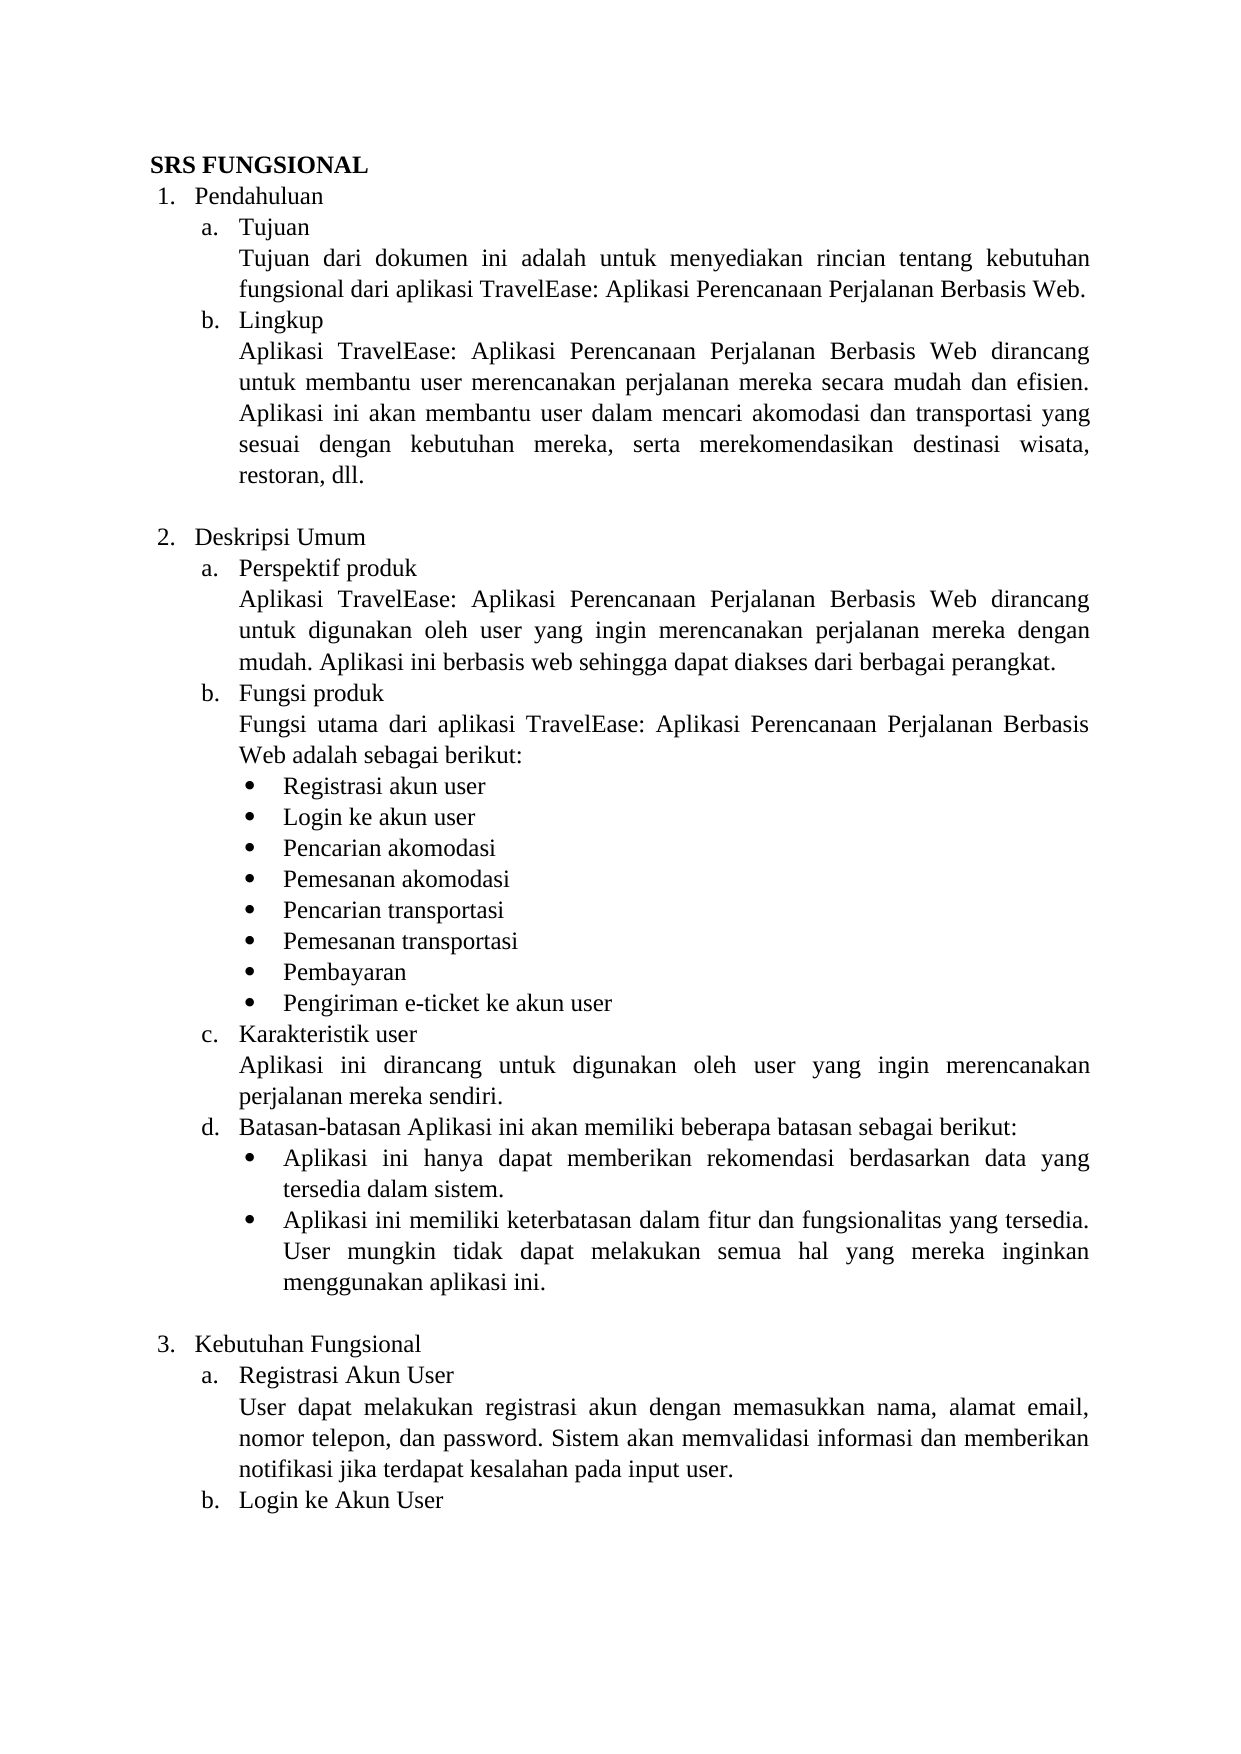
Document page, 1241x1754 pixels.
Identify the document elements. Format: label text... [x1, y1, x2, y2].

list Login ke Akun User [201, 1485, 1090, 1513]
list Fungsi produk [201, 678, 1090, 706]
list Batasan-batasan Aplikasi ini akan memiliki beberapa batasan sebagai berikut: [201, 1112, 1090, 1141]
list Perspektif produk [201, 553, 1090, 582]
list Deskripsi Umum [157, 522, 1090, 551]
list Pemesanan transportasi [245, 926, 1090, 955]
list Pencarian transportasi [245, 895, 1090, 924]
list Login ke akun user [245, 802, 1090, 831]
list Lingkup [201, 305, 1090, 334]
list Aplikasi ini dirancang untuk digunakan oleh user yang ingin merencanakan perjalanan mereka sendiri. [239, 1050, 1090, 1110]
list Pembayaran [245, 957, 1090, 986]
list Tujuan [201, 212, 1090, 241]
list Pencarian akomodasi [245, 833, 1090, 862]
list Aplikasi TravelEase: Aplikasi Perencanaan Perjalanan Berbasis Web dirancang untuk membantu user merencanakan perjalanan mereka secara mudah dan efisien. Aplikasi ini akan membantu user dalam mencari akomodasi dan transportasi yang sesuai dengan kebutuhan mereka, serta merekomendasikan destinasi wisata, restoran, dll. [239, 336, 1090, 489]
list Pemesanan akomodasi [245, 864, 1090, 893]
text SRS FUNGSIONAL [150, 150, 1090, 179]
list Registrasi akun user [245, 771, 1090, 799]
list Pengiriman e-ticket ke akun user [245, 988, 1090, 1017]
list Aplikasi ini memiliki keterbatasan dalam fitur dan fungsionalitas yang tersedia. User mungkin tidak dapat melakukan semua hal yang mereka inginkan menggunakan aplikasi ini. [245, 1205, 1090, 1296]
list Fungsi utama dari aplikasi TravelEase: Aplikasi Perencanaan Perjalanan Berbasis Web adalah sebagai berikut: [239, 709, 1090, 768]
list Pendahuluan [157, 181, 1090, 210]
list Aplikasi TravelEase: Aplikasi Perencanaan Perjalanan Berbasis Web dirancang untuk digunakan oleh user yang ingin merencanakan perjalanan mereka dengan mudah. Aplikasi ini berbasis web sehingga dapat diakses dari berbagai perangkat. [239, 584, 1090, 675]
list Aplikasi ini hanya dapat memberikan rekomendasi berdasarkan data yang tersedia dalam sistem. [245, 1143, 1090, 1203]
list Kebutuhan Fungsional [157, 1329, 1090, 1358]
list Karakteristik user [201, 1019, 1090, 1048]
list User dapat melakukan registrasi akun dengan memasukkan nama, alamat email, nomor telepon, dan password. Sistem akan memvalidasi informasi dan memberikan notifikasi jika terdapat kesalahan pada input user. [239, 1392, 1090, 1482]
list Tujuan dari dokumen ini adalah untuk menyediakan rincian tentang kebutuhan fungsional dari aplikasi TravelEase: Aplikasi Perencanaan Perjalanan Berbasis Web. [239, 243, 1090, 303]
list Registrasi Akun User [201, 1361, 1090, 1389]
